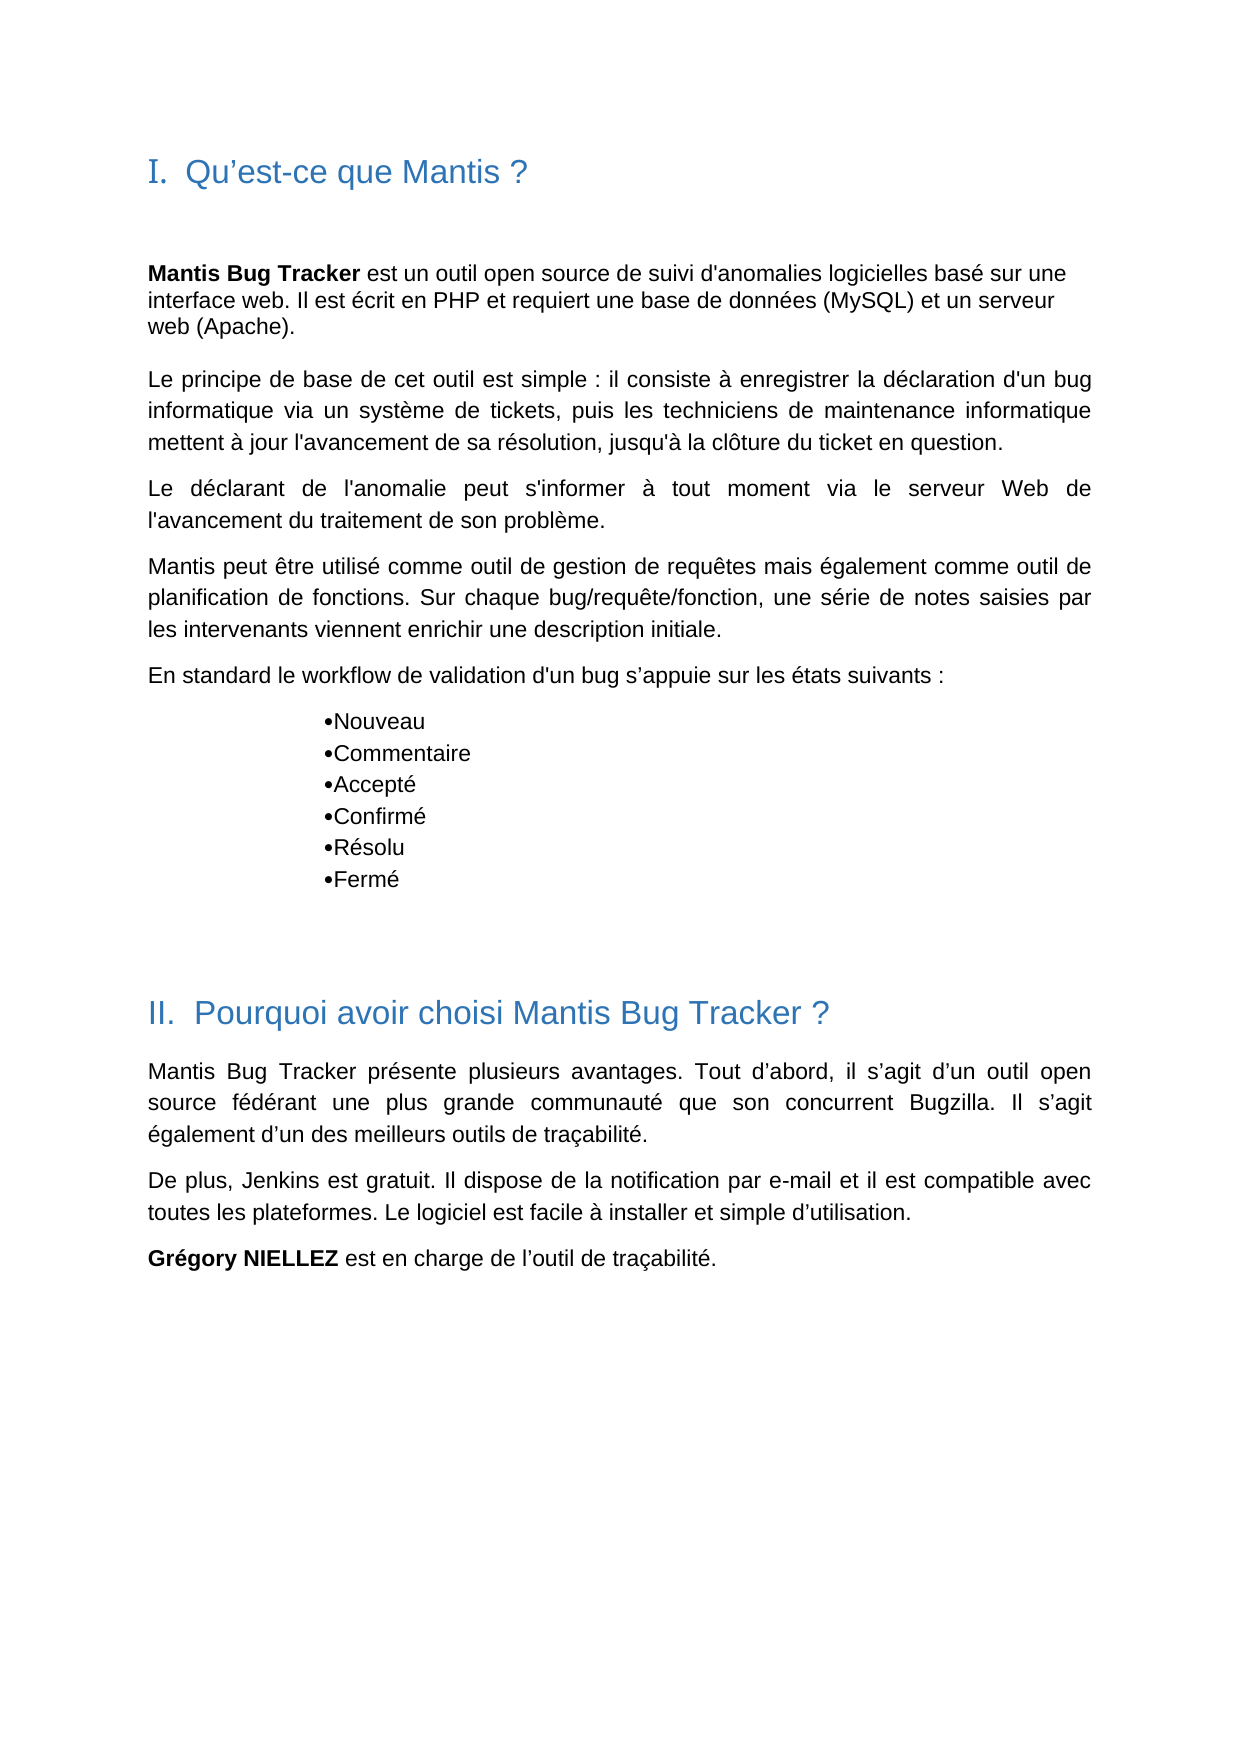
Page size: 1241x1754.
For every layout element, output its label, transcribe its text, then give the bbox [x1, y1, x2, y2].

subtitle II. Pourquoi avoir choisi Mantis Bug Tracker ? [148, 993, 1093, 1031]
text Mantis Bug Tracker présente plusieurs avantages. Tout d’abord, il s’agit d’un outil open source fédérant une plus grande communauté que son concurrent Bugzilla. Il s’agit également d’un des meilleurs outils de traçabilité. [148, 1058, 1093, 1147]
text I. Qu’est-ce que Mantis ? [148, 148, 1093, 193]
text En standard le workflow de validation d'un bug s’appuie sur les états suivants : [148, 662, 1093, 688]
text Mantis Bug Tracker est un outil open source de suivi d'anomalies logicielles basé sur une interface web. Il est écrit en PHP et requiert une base de données (MySQL) et un serveur web (Apache). [148, 260, 1093, 339]
text De plus, Jenkins est gratuit. Il dispose de la notification par e-mail et il est compatible avec toutes les plateformes. Le logiciel est facile à installer et simple d’utilisation. [148, 1167, 1093, 1225]
text Le principe de base de cet outil est simple : il consiste à enregistrer la déclaration d'un bug informatique via un système de tickets, puis les techniciens de maintenance informatique mettent à jour l'avancement de sa résolution, jusqu'à la clôture du ticket en question. [148, 366, 1093, 455]
list Confirmé [325, 803, 1093, 829]
list Accepté [325, 771, 1093, 798]
list Commentaire [325, 740, 1093, 766]
list Fermé [325, 866, 1093, 892]
text Grégory NIELLEZ est en charge de l’outil de traçabilité. [148, 1245, 1093, 1271]
text Mantis peut être utilisé comme outil de gestion de requêtes mais également comme outil de planification de fonctions. Sur chaque bug/requête/fonction, une série de notes saisies par les intervenants viennent enrichir une description initiale. [148, 553, 1093, 642]
list Résolu [325, 834, 1093, 861]
list Nouveau [325, 708, 1093, 734]
text Le déclarant de l'anomalie peut s'informer à tout moment via le serveur Web de l'avancement du traitement de son problème. [148, 475, 1093, 533]
